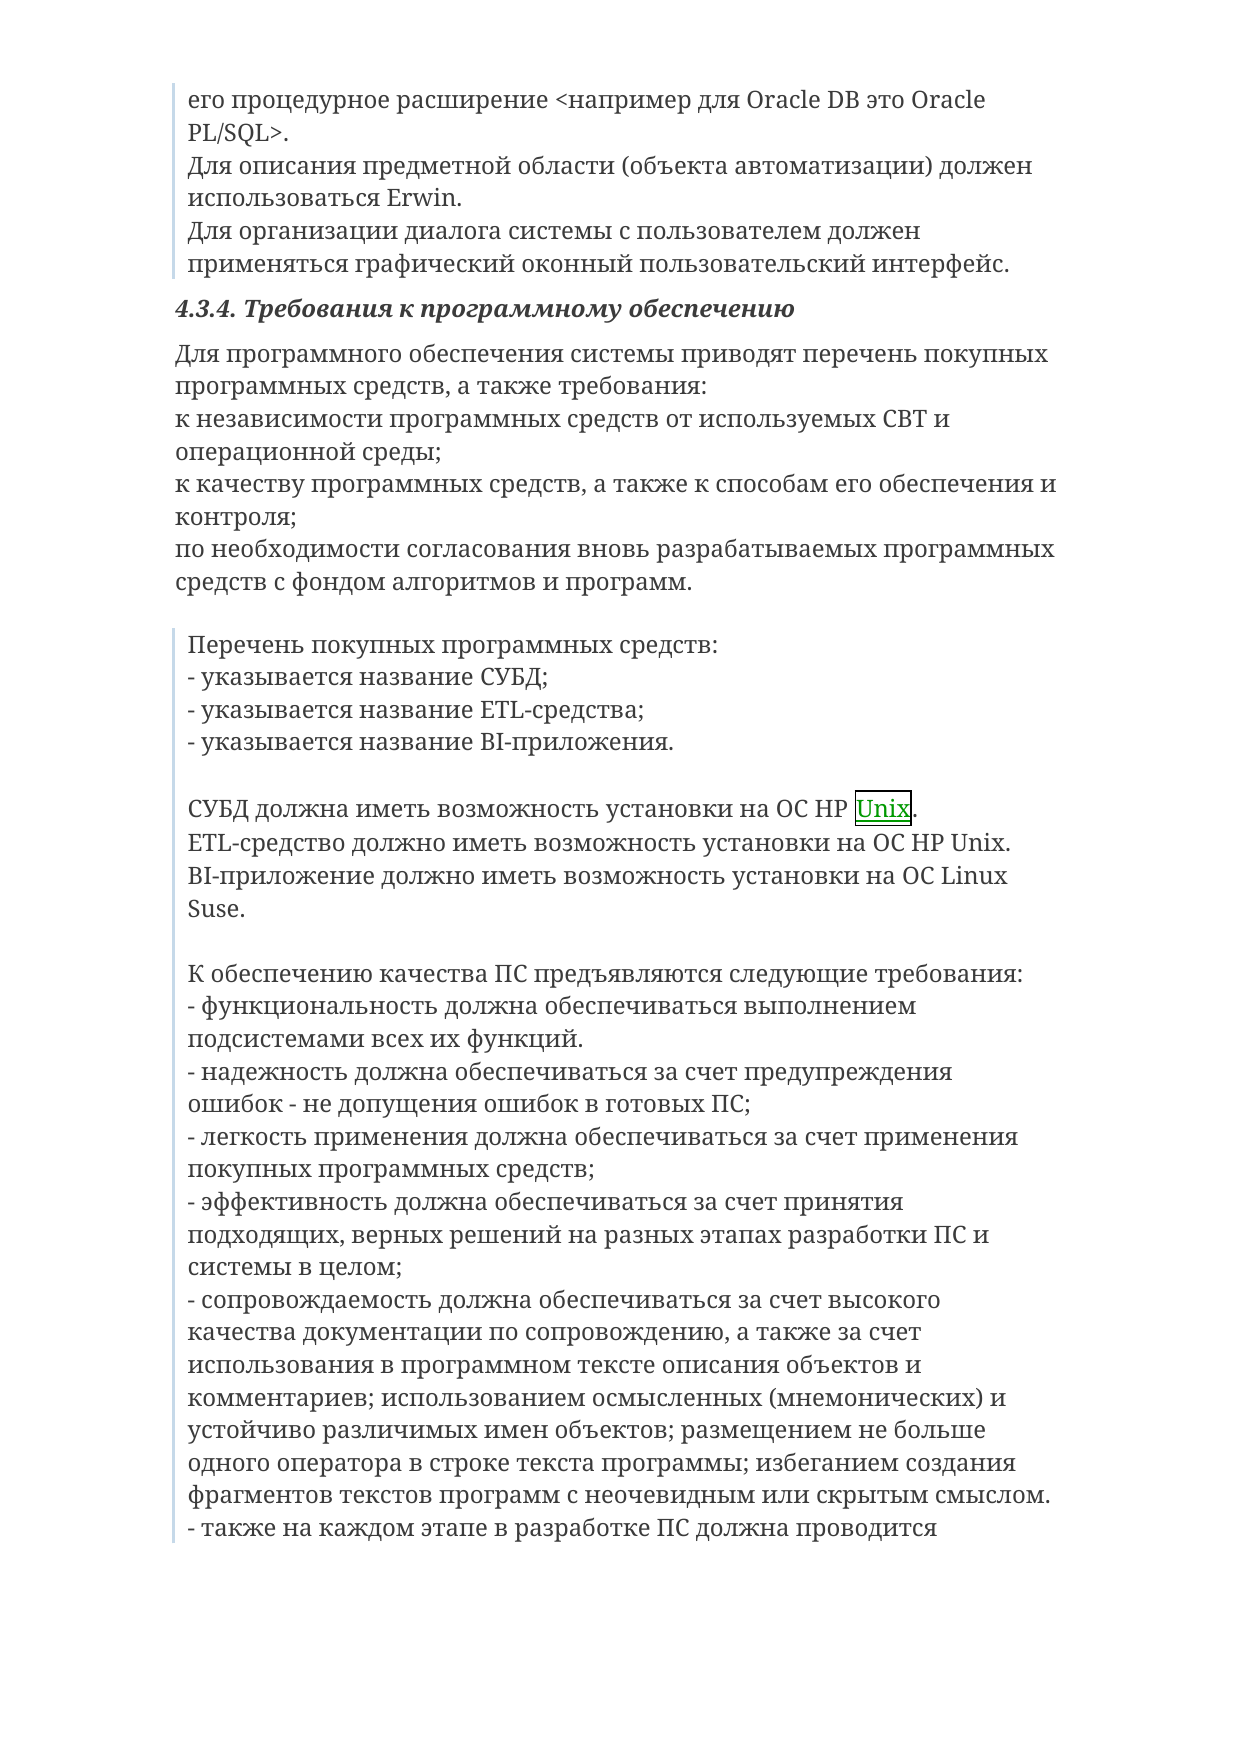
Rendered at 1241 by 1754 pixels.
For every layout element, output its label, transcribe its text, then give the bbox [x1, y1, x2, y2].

subtitle 4.3.4. Требования к программному обеспечению [175, 291, 1065, 324]
text Для программного обеспечения системы приводят перечень покупных программных средств, а также требования: к независимости программных средств от используемых СВТ и операционной среды; к качеству программных средств, а также к способам его обеспечения и контроля; по необходимости согласования вновь разрабатываемых программных средств с фондом алгоритмов и программ. [175, 337, 1065, 597]
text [172, 627, 1053, 1543]
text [175, 83, 1053, 279]
